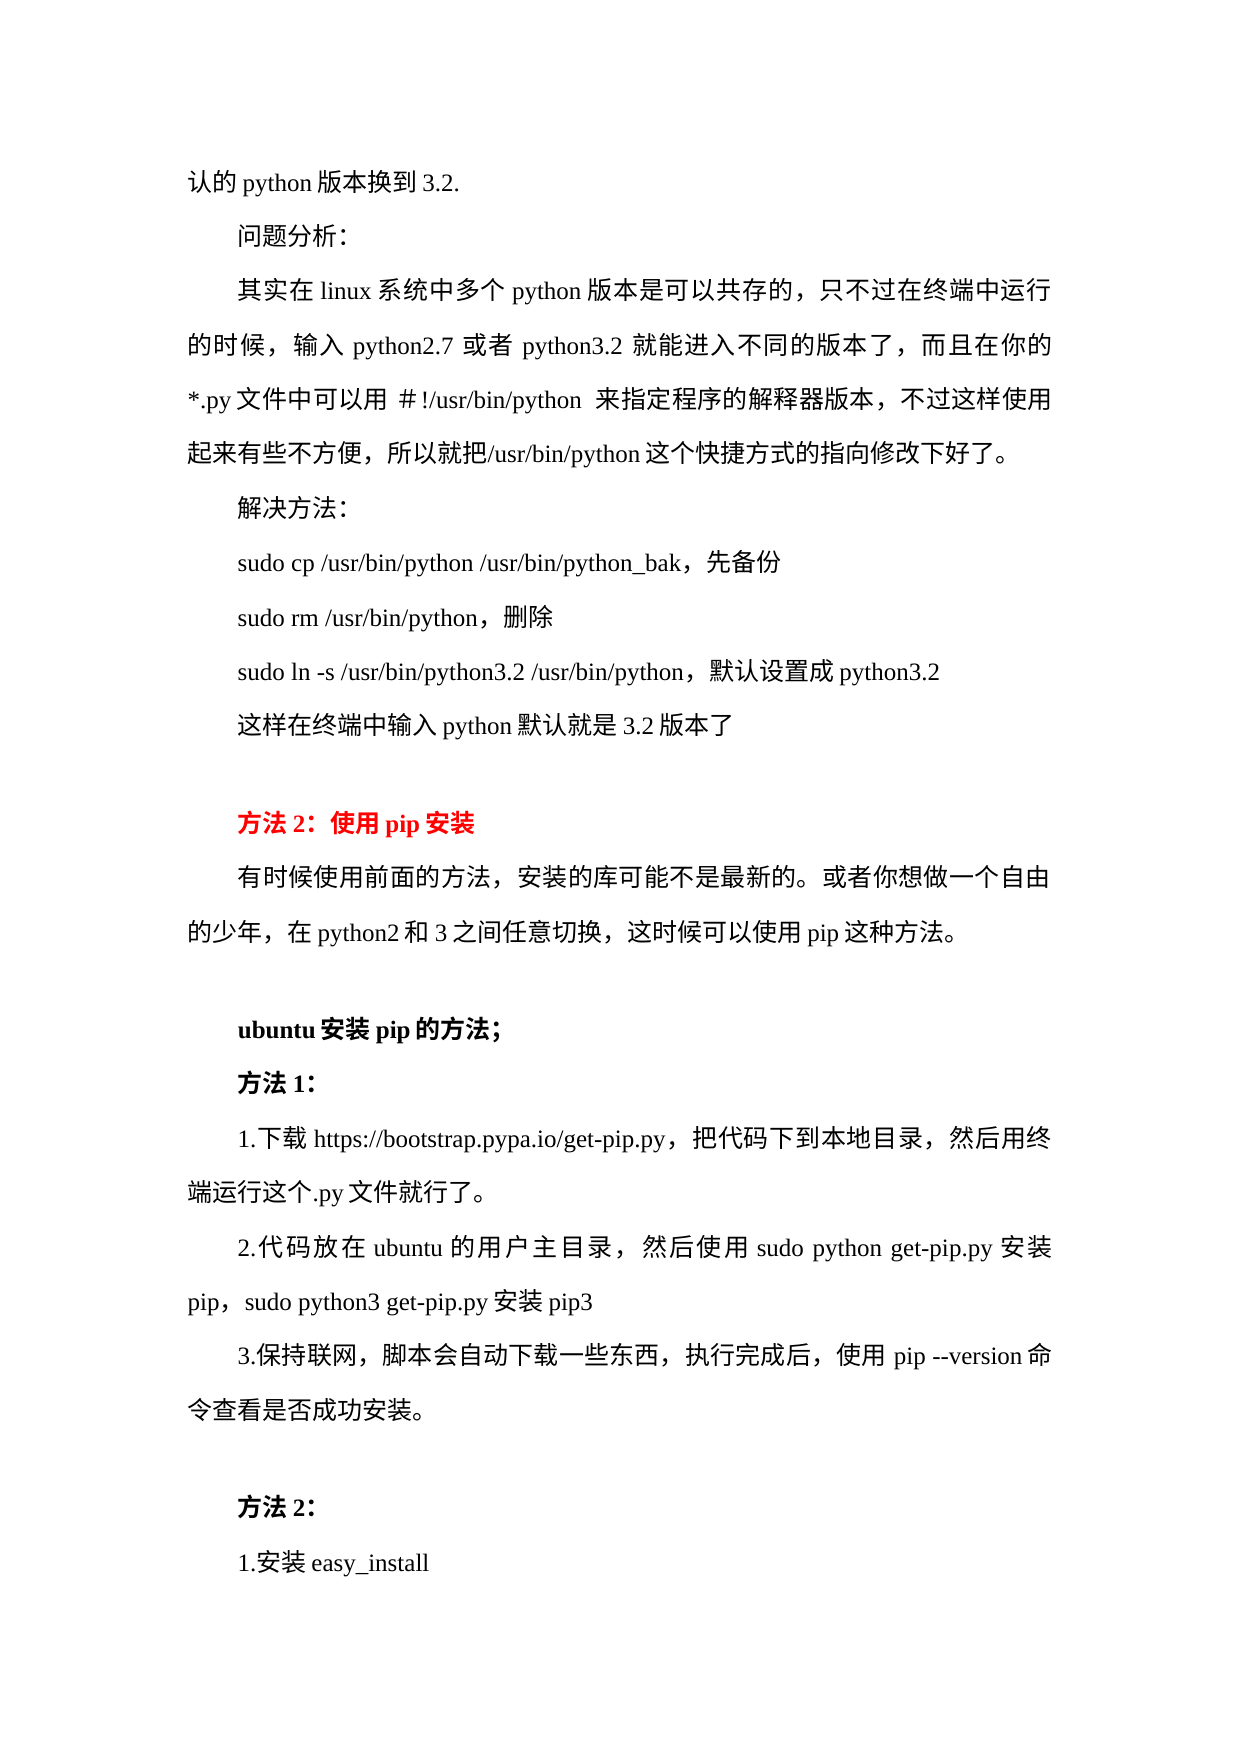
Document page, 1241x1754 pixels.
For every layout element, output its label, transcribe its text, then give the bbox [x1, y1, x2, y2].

text 1.下载https://bootstrap.pypa.io/get-pip.py，把代码下到本地目录，然后用终端运行这个.py文件就行了。 [187, 1118, 1053, 1209]
text 方法2： [187, 1488, 1053, 1524]
text sudo cp /usr/bin/python /usr/bin/python_bak，先备份 [187, 543, 1053, 579]
text 这样在终端中输入python默认就是 3.2版本了 [187, 706, 1053, 742]
text 方法2：使用pip安装 [187, 803, 1053, 839]
text 1.安装easy_install [187, 1542, 1053, 1578]
text 3.保持联网，脚本会自动下载一些东西，执行完成后，使用pip --version命令查看是否成功安装。 [187, 1336, 1053, 1426]
text 其实在linux系统中多个python版本是可以共存的，只不过在终端中运行的时候，输入 python2.7 或者 python3.2 就能进入不同的版本了，而且在你的*.py文件中可以用 ＃!/usr/bin/python 来指定程序的解释器版本，不过这样使用起来有些不方便，所以就把/usr/bin/python这个快捷方式的指向修改下好了。 [187, 271, 1053, 470]
text 方法1： [187, 1064, 1053, 1100]
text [187, 162, 1053, 198]
text 2.代码放在ubuntu的用户主目录，然后使用sudo python get-pip.py安装pip，sudo python3 get-pip.py安装pip3 [187, 1227, 1053, 1318]
text sudo rm /usr/bin/python，删除 [187, 597, 1053, 633]
text ubuntu安装pip的方法； [187, 1009, 1053, 1046]
text 解决方法： [187, 488, 1053, 524]
text 问题分析： [187, 216, 1053, 253]
text sudo ln -s /usr/bin/python3.2 /usr/bin/python，默认设置成python3.2 [187, 651, 1053, 688]
text 有时候使用前面的方法，安装的库可能不是最新的。或者你想做一个自由的少年，在python2和3之间任意切换，这时候可以使用pip这种方法。 [187, 858, 1053, 948]
